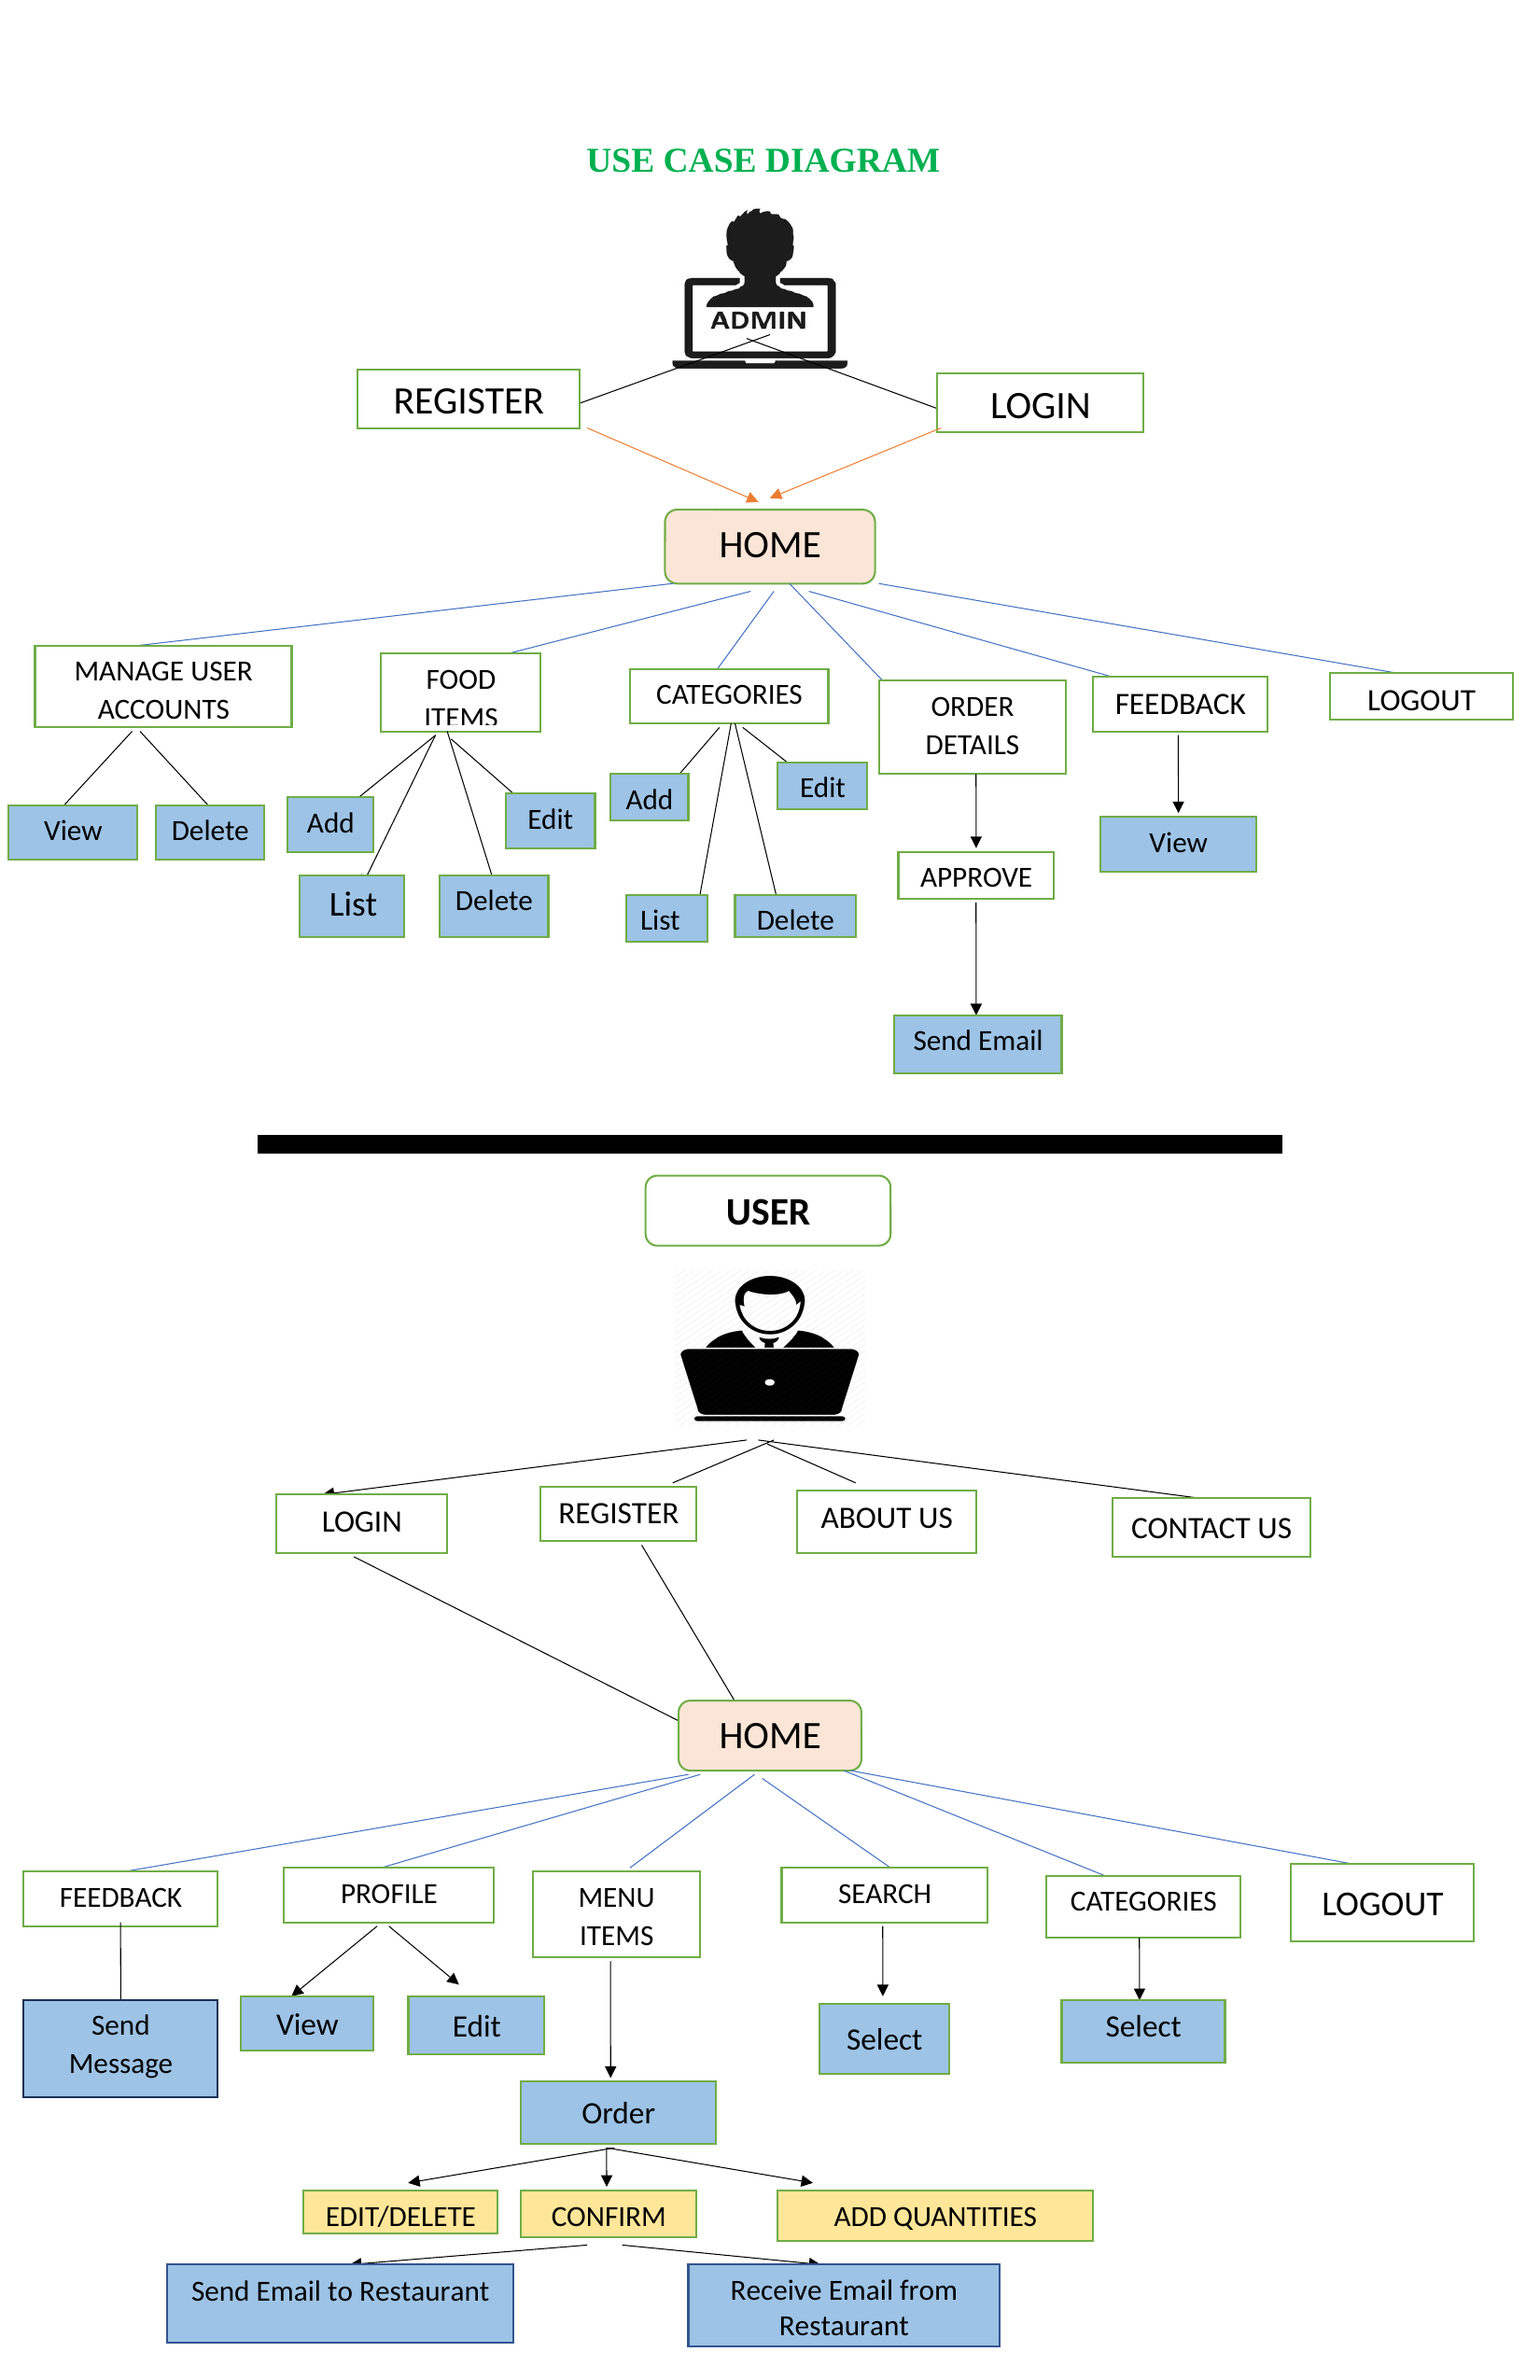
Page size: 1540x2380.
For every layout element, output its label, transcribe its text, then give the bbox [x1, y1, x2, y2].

picture [674, 1268, 866, 1425]
picture [668, 202, 851, 373]
picture [668, 342, 837, 373]
text USE CASE DIAGRAM [140, 140, 1400, 180]
